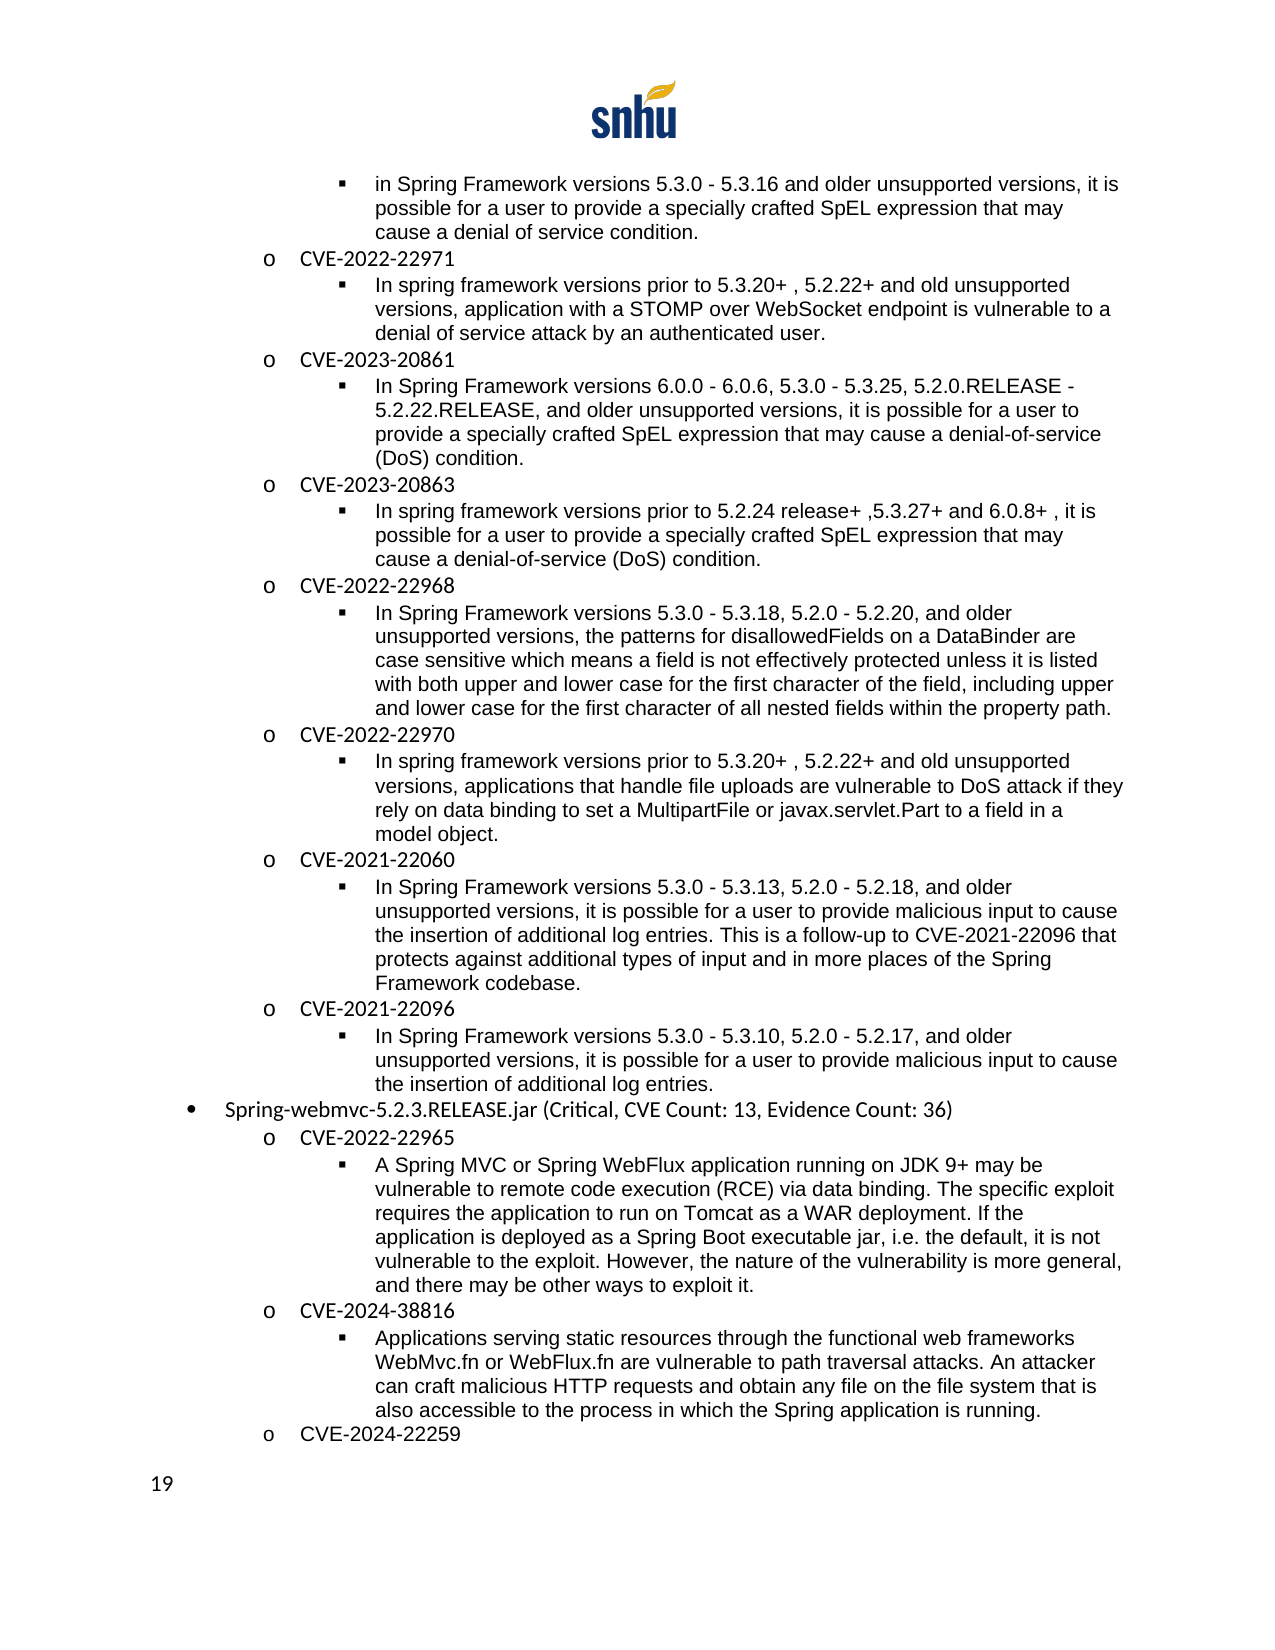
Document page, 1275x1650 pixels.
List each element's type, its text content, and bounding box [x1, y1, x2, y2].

list CVE-2021-22096 [262, 994, 1125, 1023]
list A Spring MVC or Spring WebFlux application running on JDK 9+ may be vulnerable to remote code execution (RCE) via data binding. The specific exploit requires the application to run on Tomcat as a WAR deployment. If the application is deployed as a Spring Boot executable jar, i.e. the default, it is not vulnerable to the exploit. However, the nature of the vulnerability is more general, and there may be other ways to exploit it. [337, 1153, 1125, 1297]
list CVE-2022-22971 [262, 244, 1125, 273]
picture [572, 75, 703, 147]
list CVE-2022-22968 [262, 571, 1125, 600]
list CVE-2022-22970 [262, 720, 1125, 749]
list In spring framework versions prior to 5.3.20+ , 5.2.22+ and old unsupported versions, application with a STOMP over WebSocket endpoint is vulnerable to a denial of service attack by an authenticated user. [337, 273, 1125, 345]
list CVE-2024-22259 [262, 1422, 1125, 1447]
list CVE-2022-22965 [262, 1123, 1125, 1153]
list In Spring Framework versions 6.0.0 - 6.0.6, 5.3.0 - 5.3.25, 5.2.0.RELEASE - 5.2.22.RELEASE, and older unsupported versions, it is possible for a user to provide a specially crafted SpEL expression that may cause a denial-of-service (DoS) condition. [337, 374, 1125, 470]
list Spring-webmvc-5.2.3.RELEASE.jar (Critical, CVE Count: 13, Evidence Count: 36) [187, 1096, 1125, 1123]
list In spring framework versions prior to 5.2.24 release+ ,5.3.27+ and 6.0.8+ , it is possible for a user to provide a specially crafted SpEL expression that may cause a denial-of-service (DoS) condition. [337, 499, 1125, 571]
list In Spring Framework versions 5.3.0 - 5.3.10, 5.2.0 - 5.2.17, and older unsupported versions, it is possible for a user to provide malicious input to cause the insertion of additional log entries. [337, 1023, 1125, 1096]
list in Spring Framework versions 5.3.0 - 5.3.16 and older unsupported versions, it is possible for a user to provide a specially crafted SpEL expression that may cause a denial of service condition. [337, 172, 1125, 244]
list Applications serving static resources through the functional web frameworks WebMvc.fn or WebFlux.fn are vulnerable to path traversal attacks. An attacker can craft malicious HTTP requests and obtain any file on the file system that is also accessible to the process in which the Spring application is running. [337, 1326, 1125, 1422]
list CVE-2023-20861 [262, 345, 1125, 374]
list CVE-2023-20863 [262, 470, 1125, 499]
list CVE-2024-38816 [262, 1297, 1125, 1326]
list In Spring Framework versions 5.3.0 - 5.3.13, 5.2.0 - 5.2.18, and older unsupported versions, it is possible for a user to provide malicious input to cause the insertion of additional log entries. This is a follow-up to CVE-2021-22096 that protects against additional types of input and in more places of the Spring Framework codebase. [337, 874, 1125, 994]
list CVE-2021-22060 [262, 845, 1125, 874]
list In Spring Framework versions 5.3.0 - 5.3.18, 5.2.0 - 5.2.20, and older unsupported versions, the patterns for disallowedFields on a DataBinder are case sensitive which means a field is not effectively protected unless it is listed with both upper and lower case for the first character of the field, including upper and lower case for the first character of all nested fields within the property path. [337, 600, 1125, 720]
list In spring framework versions prior to 5.3.20+ , 5.2.22+ and old unsupported versions, applications that handle file uploads are vulnerable to DoS attack if they rely on data binding to set a MultipartFile or javax.servlet.Part to a field in a model object. [337, 749, 1125, 845]
